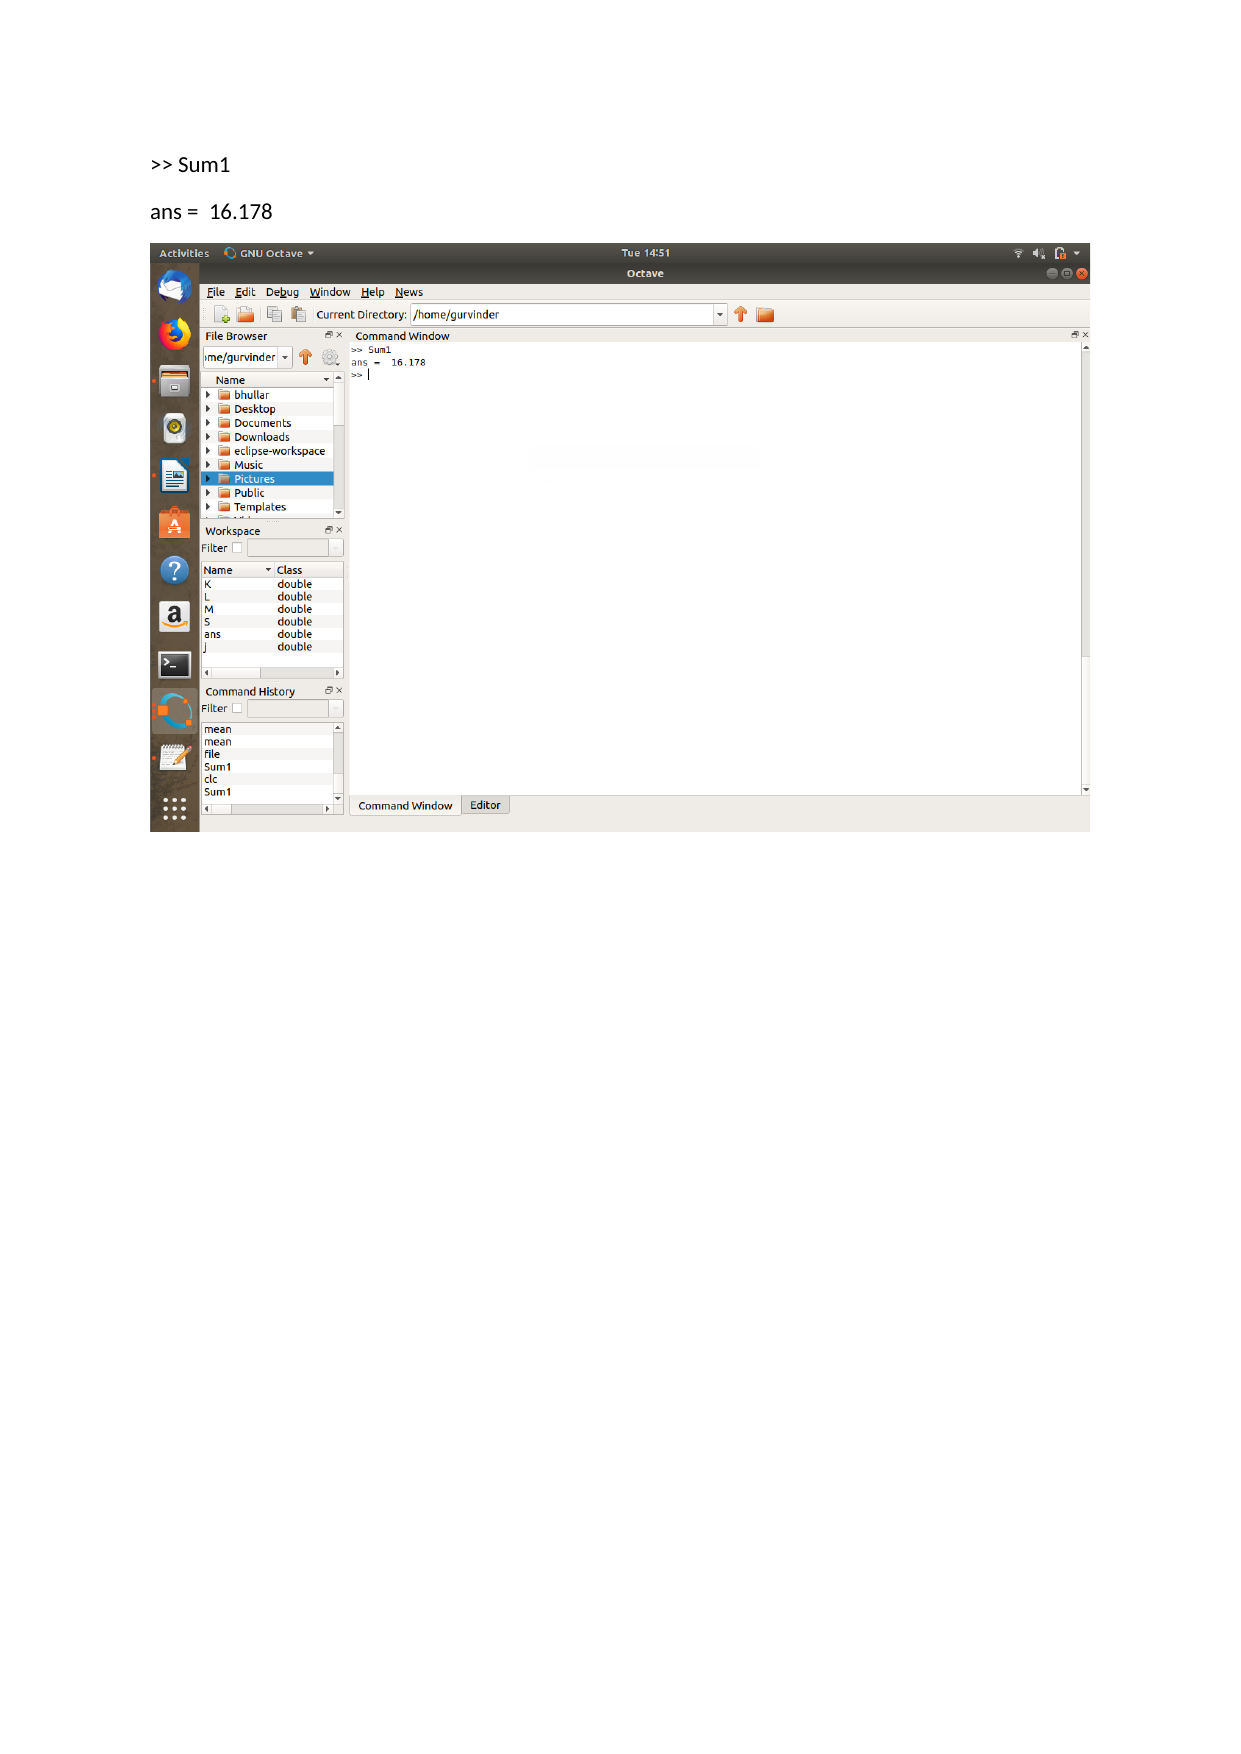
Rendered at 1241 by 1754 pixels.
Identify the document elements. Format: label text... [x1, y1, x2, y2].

picture [150, 243, 1091, 832]
text >> Sum1 [150, 150, 1090, 178]
text ans = 16.178 [150, 197, 1090, 225]
